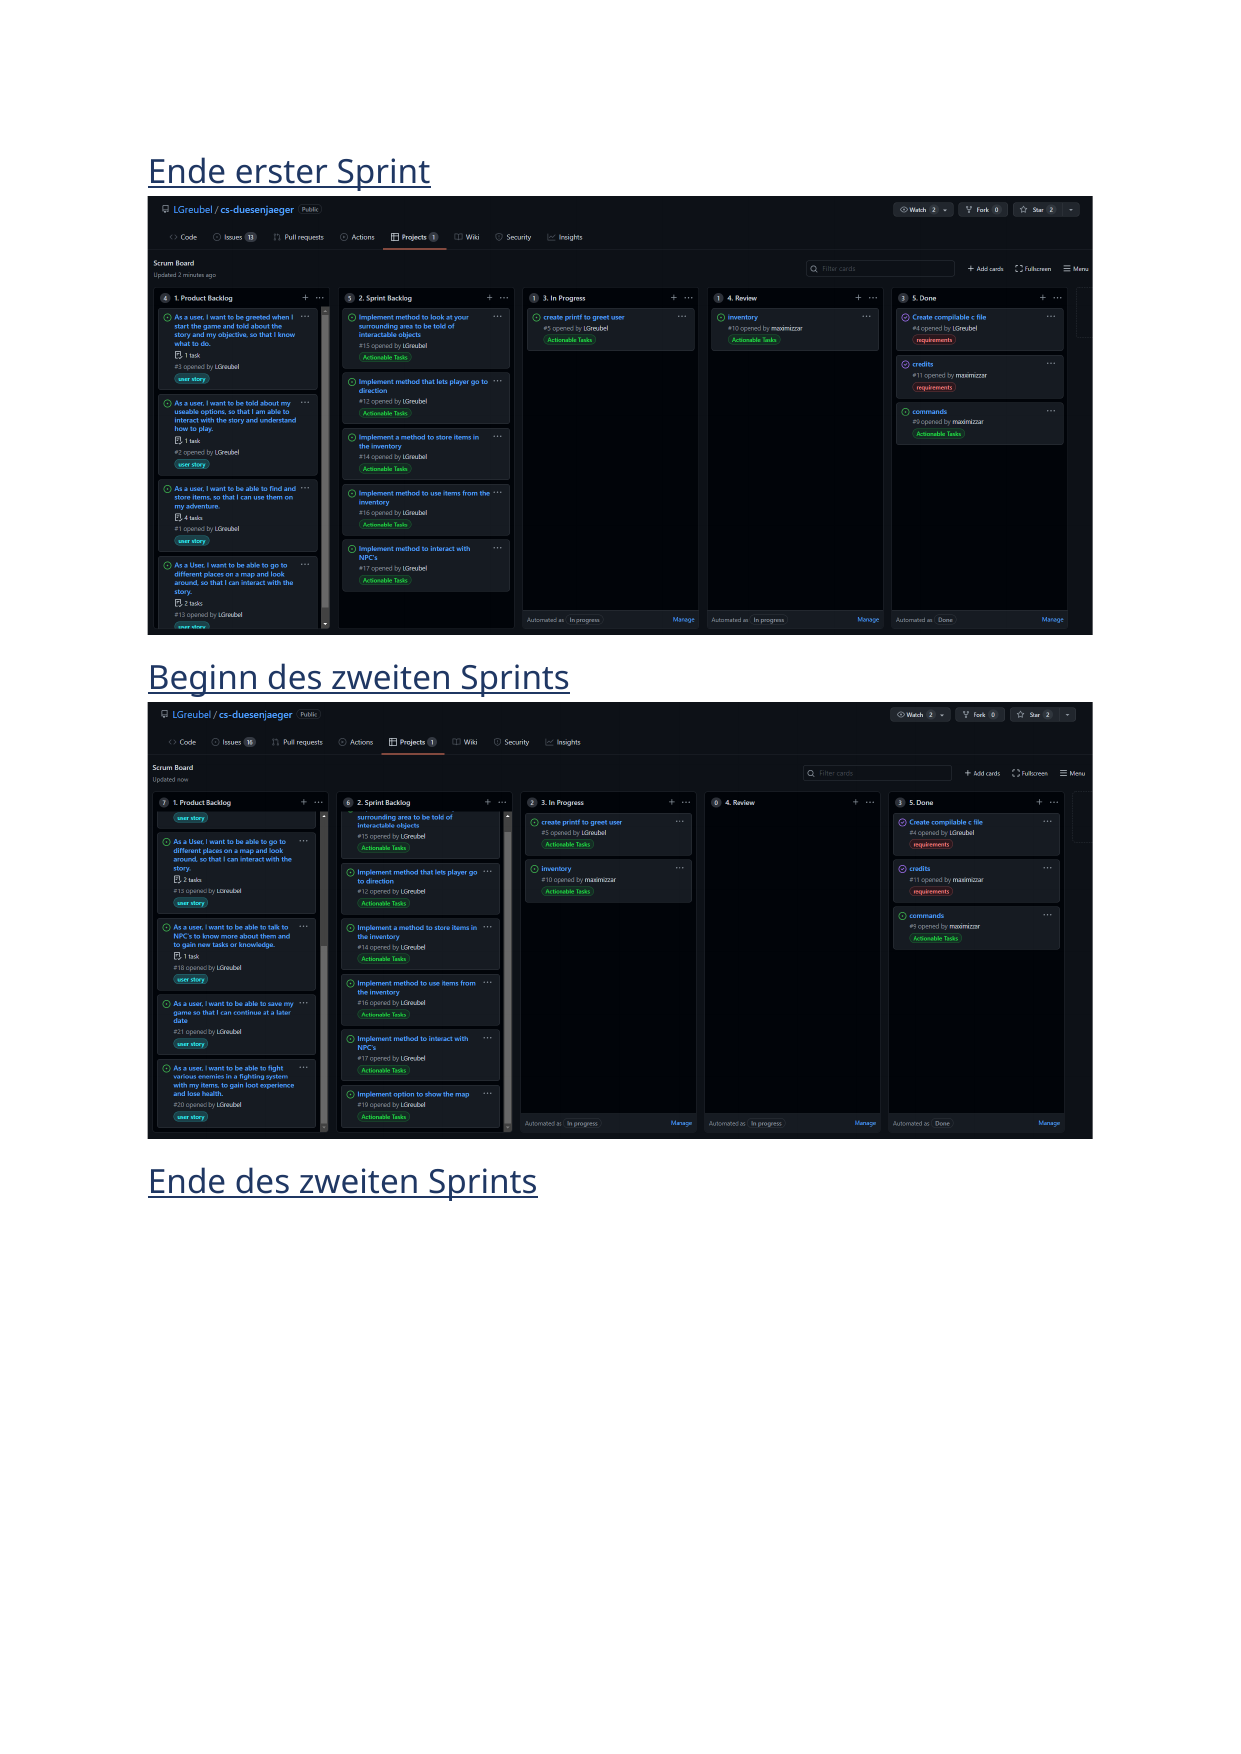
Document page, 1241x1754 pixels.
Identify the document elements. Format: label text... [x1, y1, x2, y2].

subtitle Ende des zweiten Sprints [148, 1158, 1093, 1203]
picture [147, 196, 1093, 635]
subtitle Beginn des zweiten Sprints [148, 653, 1093, 699]
subtitle Ende erster Sprint [148, 148, 1093, 193]
picture [147, 702, 1093, 1139]
